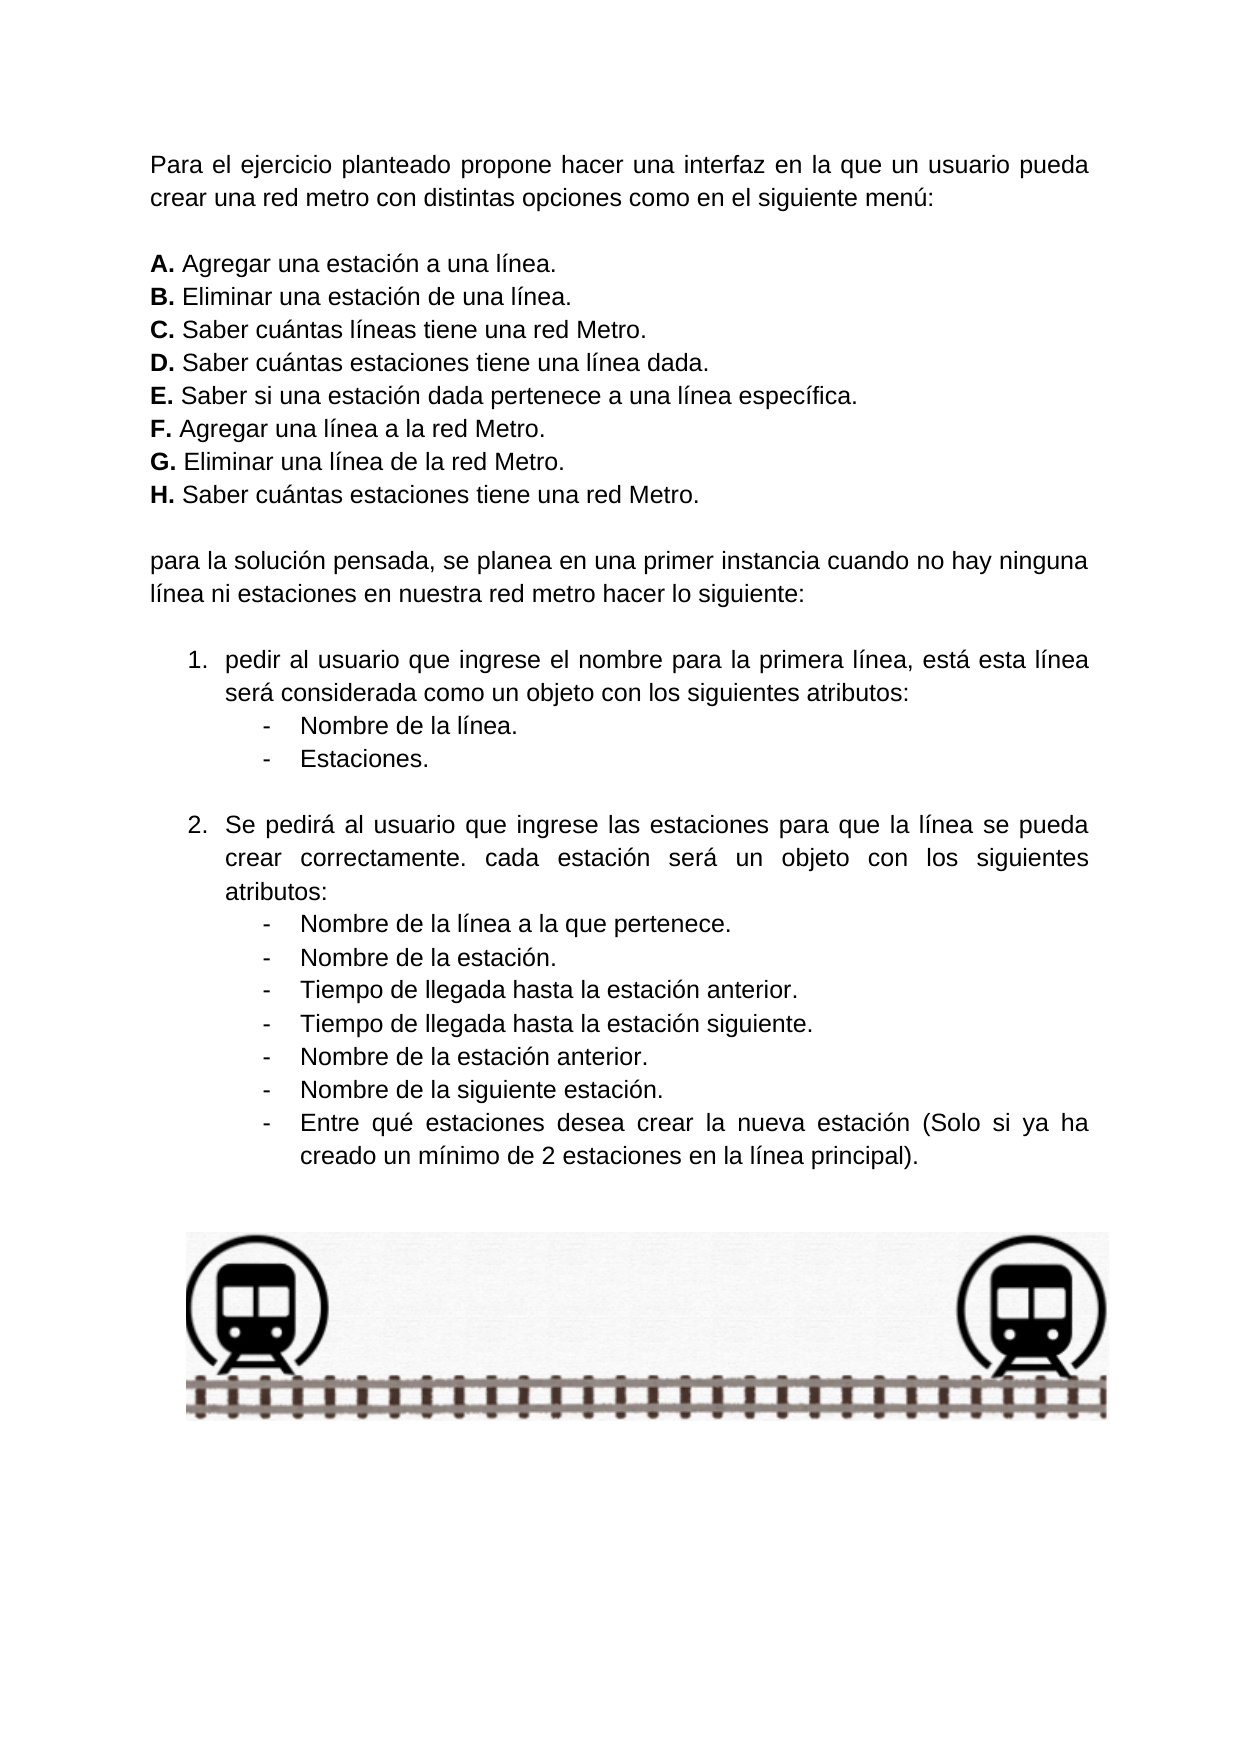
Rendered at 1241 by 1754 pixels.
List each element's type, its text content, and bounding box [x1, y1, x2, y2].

list Se pedirá al usuario que ingrese las estaciones para que la línea se pueda crear correctamente. cada estación será un objeto con los siguientes atributos: [187, 810, 1090, 905]
list Nombre de la línea. [262, 711, 1090, 740]
list Tiempo de llegada hasta la estación anterior. [262, 976, 1090, 1004]
text H. Saber cuántas estaciones tiene una red Metro. [150, 480, 1090, 509]
list Nombre de la línea a la que pertenece. [262, 909, 1090, 938]
list Nombre de la estación anterior. [262, 1042, 1090, 1070]
text F. Agregar una línea a la red Metro. [150, 414, 1090, 443]
text para la solución pensada, se planea en una primer instancia cuando no hay ninguna línea ni estaciones en nuestra red metro hacer lo siguiente: [150, 546, 1090, 608]
text Para el ejercicio planteado propone hacer una interfaz en la que un usuario pueda crear una red metro con distintas opciones como en el siguiente menú: [150, 150, 1090, 212]
text C. Saber cuántas líneas tiene una red Metro. [150, 315, 1090, 344]
text E. Saber si una estación dada pertenece a una línea específica. [150, 381, 1090, 410]
list Tiempo de llegada hasta la estación siguiente. [262, 1008, 1090, 1037]
text D. Saber cuántas estaciones tiene una línea dada. [150, 348, 1090, 377]
list Nombre de la estación. [262, 942, 1090, 971]
list Nombre de la siguiente estación. [262, 1074, 1090, 1103]
picture [186, 1232, 1110, 1421]
list Entre qué estaciones desea crear la nueva estación (Solo si ya ha creado un mínimo de 2 estaciones en la línea principal). [262, 1108, 1090, 1169]
text B. Eliminar una estación de una línea. [150, 282, 1090, 311]
list Estaciones. [262, 744, 1090, 773]
text G. Eliminar una línea de la red Metro. [150, 447, 1090, 476]
list pedir al usuario que ingrese el nombre para la primera línea, está esta línea será considerada como un objeto con los siguientes atributos: [187, 645, 1090, 707]
text A. Agregar una estación a una línea. [150, 249, 1090, 278]
